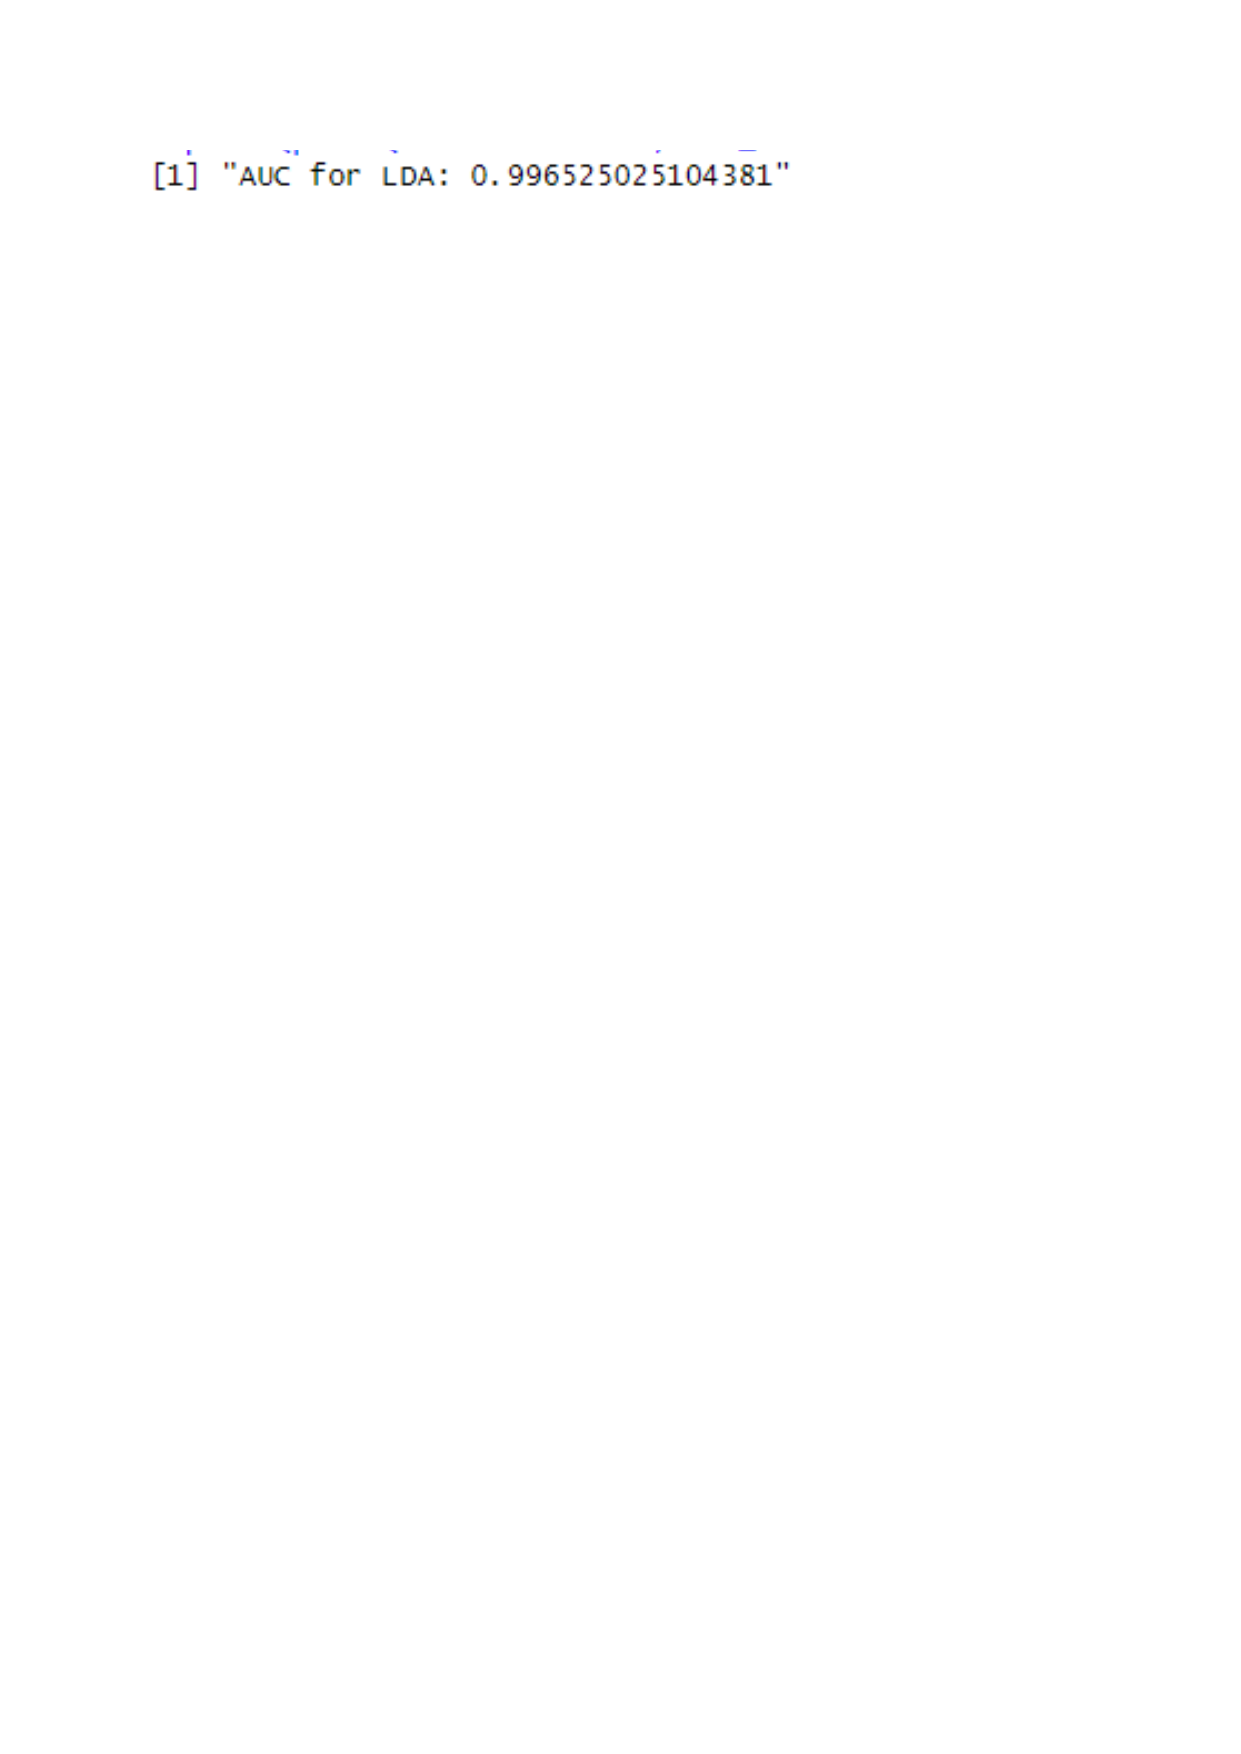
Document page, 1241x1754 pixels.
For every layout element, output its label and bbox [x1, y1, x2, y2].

picture [150, 150, 808, 193]
